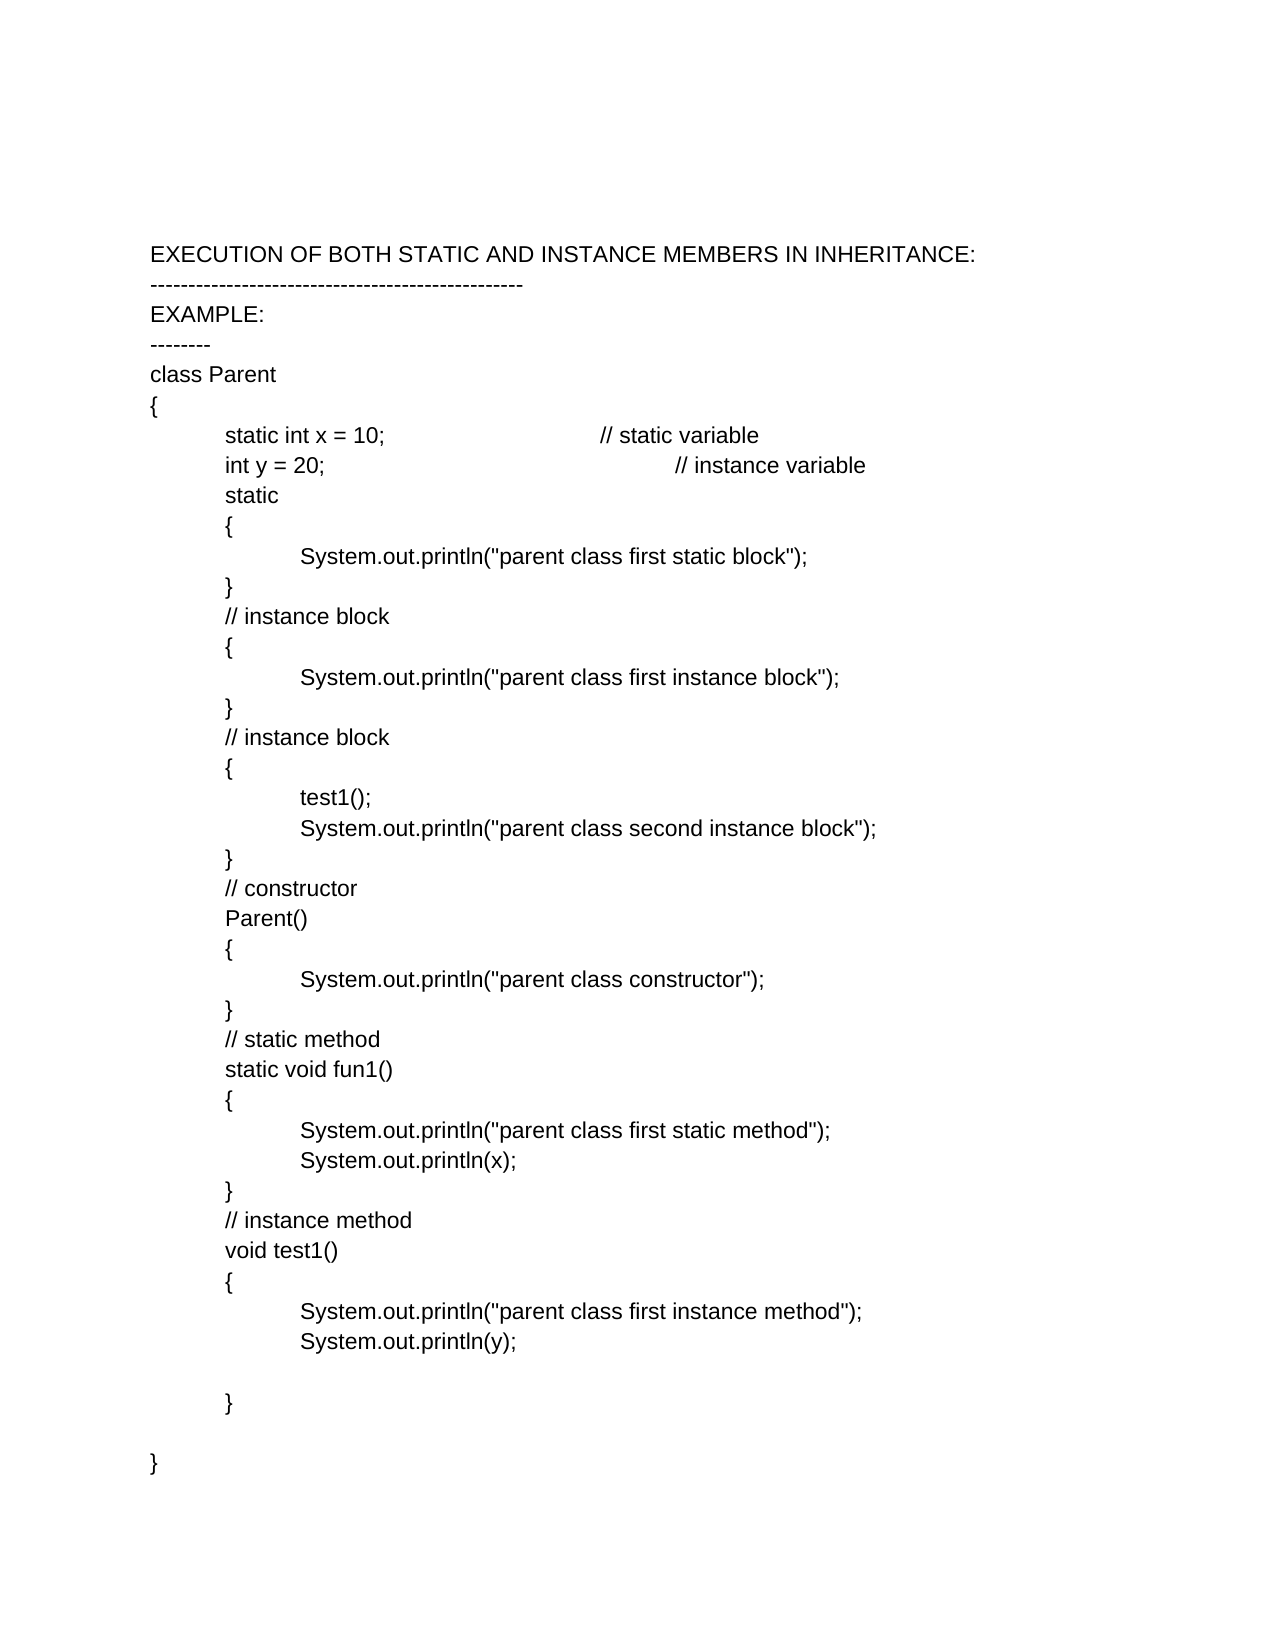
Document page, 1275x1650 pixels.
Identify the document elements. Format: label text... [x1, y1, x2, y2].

text } [150, 996, 1125, 1022]
text static int x = 10; // static variable [150, 422, 1125, 448]
text } [150, 1388, 1125, 1415]
text // constructor [150, 875, 1125, 901]
text System.out.println("parent class first instance method"); [150, 1298, 1125, 1324]
text { [150, 1268, 1125, 1294]
text void test1() [150, 1237, 1125, 1264]
text EXAMPLE: [150, 301, 1125, 327]
text System.out.println("parent class constructor"); [150, 966, 1125, 992]
text static void fun1() [150, 1056, 1125, 1083]
text } [150, 694, 1125, 720]
text } [150, 1177, 1125, 1203]
text -------- [150, 331, 1125, 358]
text System.out.println("parent class first instance block"); [150, 663, 1125, 690]
text } [150, 573, 1125, 599]
text class Parent [150, 361, 1125, 388]
text { [150, 754, 1125, 781]
text { [150, 935, 1125, 962]
text static [150, 482, 1125, 509]
text System.out.println("parent class first static method"); [150, 1117, 1125, 1143]
text { [150, 392, 1125, 418]
text System.out.println("parent class second instance block"); [150, 814, 1125, 841]
text Parent() [150, 905, 1125, 932]
text } [150, 1449, 1125, 1475]
text } [150, 845, 1125, 871]
text EXECUTION OF BOTH STATIC AND INSTANCE MEMBERS IN INHERITANCE: [150, 241, 1125, 267]
text { [150, 633, 1125, 660]
text // static method [150, 1026, 1125, 1052]
text System.out.println(x); [150, 1147, 1125, 1173]
text test1(); [150, 784, 1125, 811]
text ------------------------------------------------- [150, 271, 1125, 297]
text int y = 20; // instance variable [150, 452, 1125, 478]
text System.out.println("parent class first static block"); [150, 543, 1125, 569]
text { [150, 1086, 1125, 1113]
text // instance block [150, 603, 1125, 629]
text { [150, 512, 1125, 539]
text // instance block [150, 724, 1125, 750]
text // instance method [150, 1207, 1125, 1234]
text System.out.println(y); [150, 1328, 1125, 1354]
